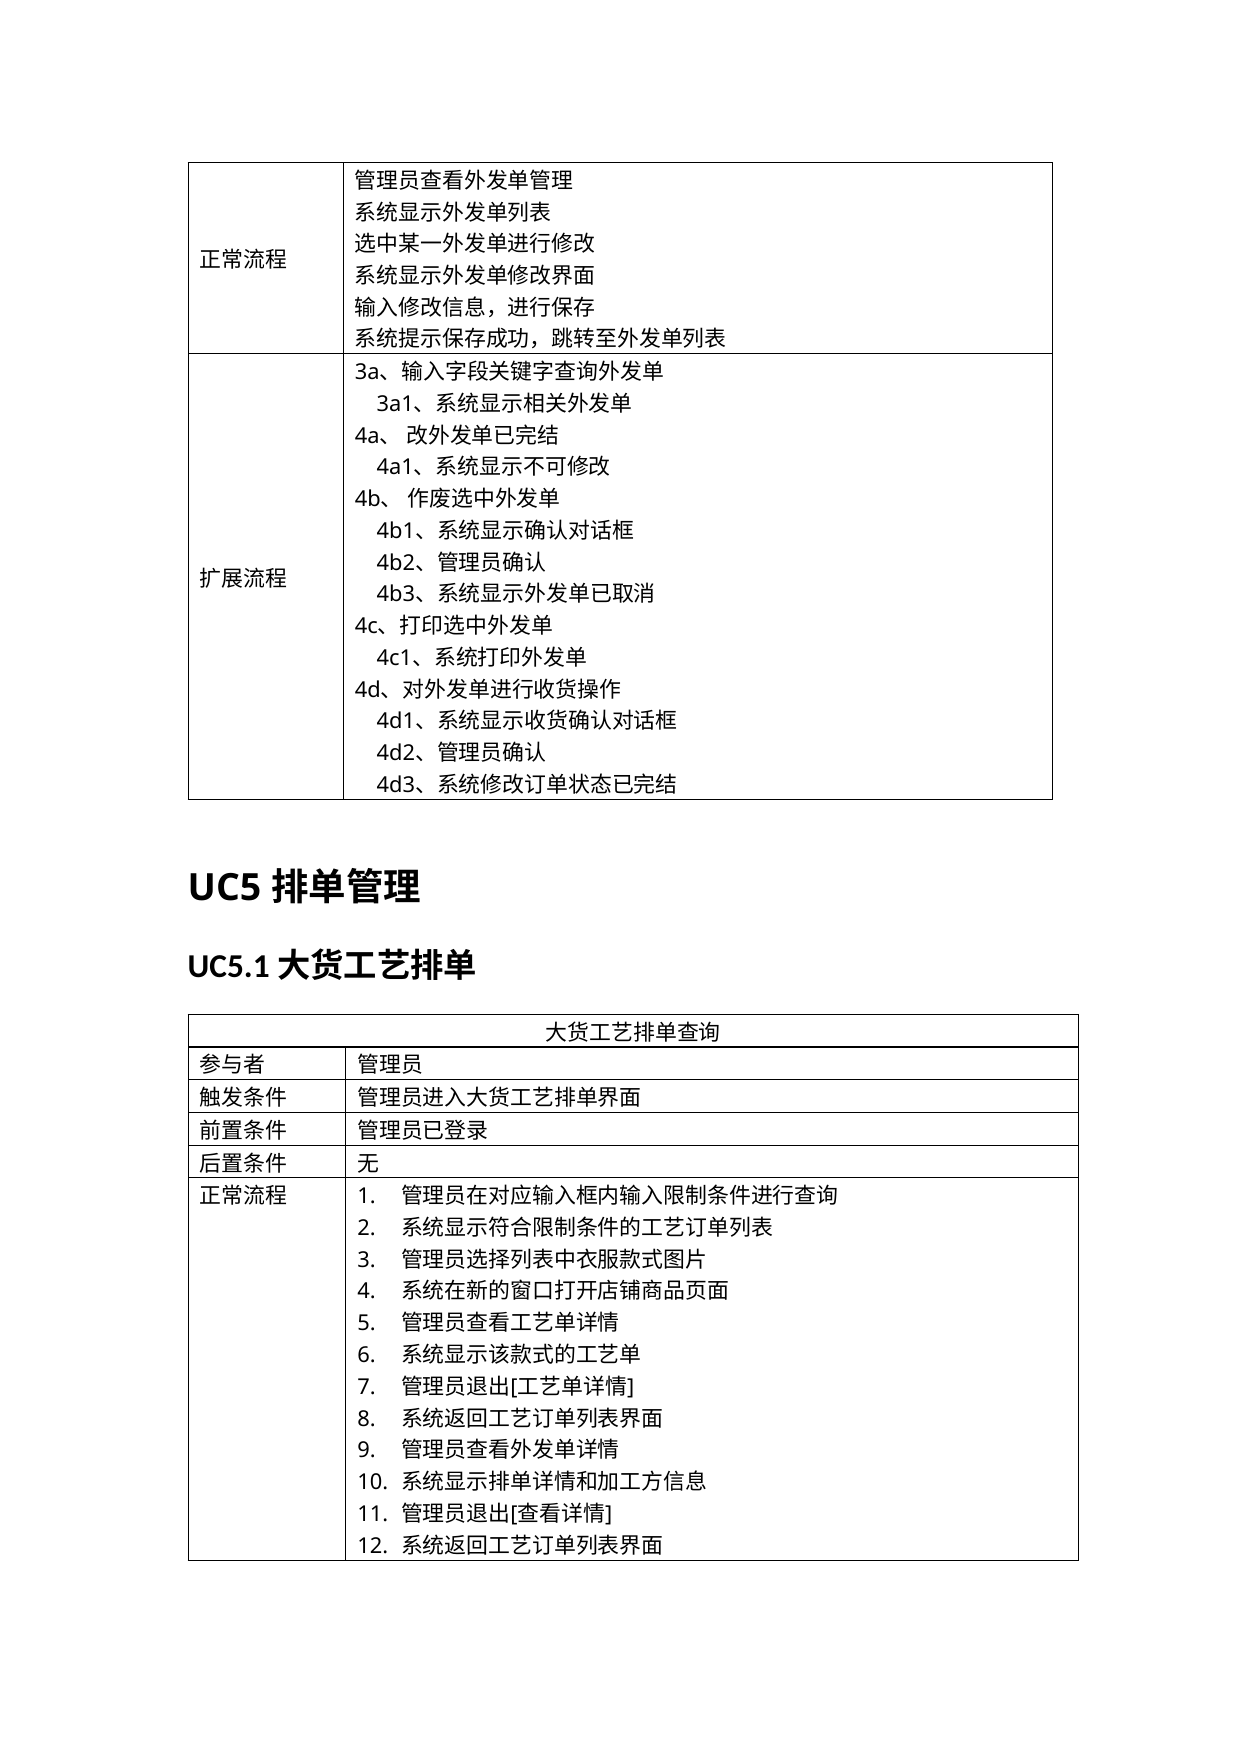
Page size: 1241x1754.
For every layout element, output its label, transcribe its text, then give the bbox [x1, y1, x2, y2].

table_cell 3a、输入字段关键字查询外发单 3a1、系统显示相关外发单 4a、 改外发单已完结 4a1、系统显示不可修改 4b、 作废选中外发单 4b1、系统显示确认对话框 4b2、管理员确认 4b3、系统显示外发单已取消 4c、打印选中外发单 4c1、系统打印外发单 4d、对外发单进行收货操作 4d1、系统显示收货确认对话框 4d2、管理员确认 4d3、系统修改订单状态已完结 [344, 354, 1052, 799]
table_cell 管理员在对应输入框内输入限制条件进行查询 系统显示符合限制条件的工艺订单列表 管理员选择列表中衣服款式图片 系统在新的窗口打开店铺商品页面 管理员查看工艺单详情 系统显示该款式的工艺单 管理员退出[工艺单详情] 系统返回工艺订单列表界面 管理员查看外发单详情 系统显示排单详情和加工方信息 管理员退出[查看详情] 系统返回工艺订单列表界面 [346, 1178, 1078, 1559]
table_cell 前置条件 [189, 1113, 345, 1144]
table_cell 触发条件 [189, 1080, 345, 1112]
subtitle UC5.1 大货工艺排单 [187, 938, 1053, 987]
table_header 大货工艺排单查询 [189, 1015, 1078, 1046]
table_cell 管理员查看外发单管理 系统显示外发单列表 选中某一外发单进行修改 系统显示外发单修改界面 输入修改信息，进行保存 系统提示保存成功，跳转至外发单列表 [344, 163, 1052, 353]
table_cell 后置条件 [189, 1146, 345, 1177]
table_cell 正常流程 [189, 163, 343, 353]
table_cell 管理员 [346, 1048, 1078, 1079]
table_cell 管理员进入大货工艺排单界面 [346, 1080, 1078, 1112]
subtitle UC5 排单管理 [187, 857, 1053, 911]
table_cell 正常流程 [189, 1178, 345, 1559]
table_cell 管理员已登录 [346, 1113, 1078, 1144]
table_cell 无 [346, 1146, 1078, 1177]
table_cell 参与者 [189, 1048, 345, 1079]
table_cell 扩展流程 [189, 354, 343, 799]
